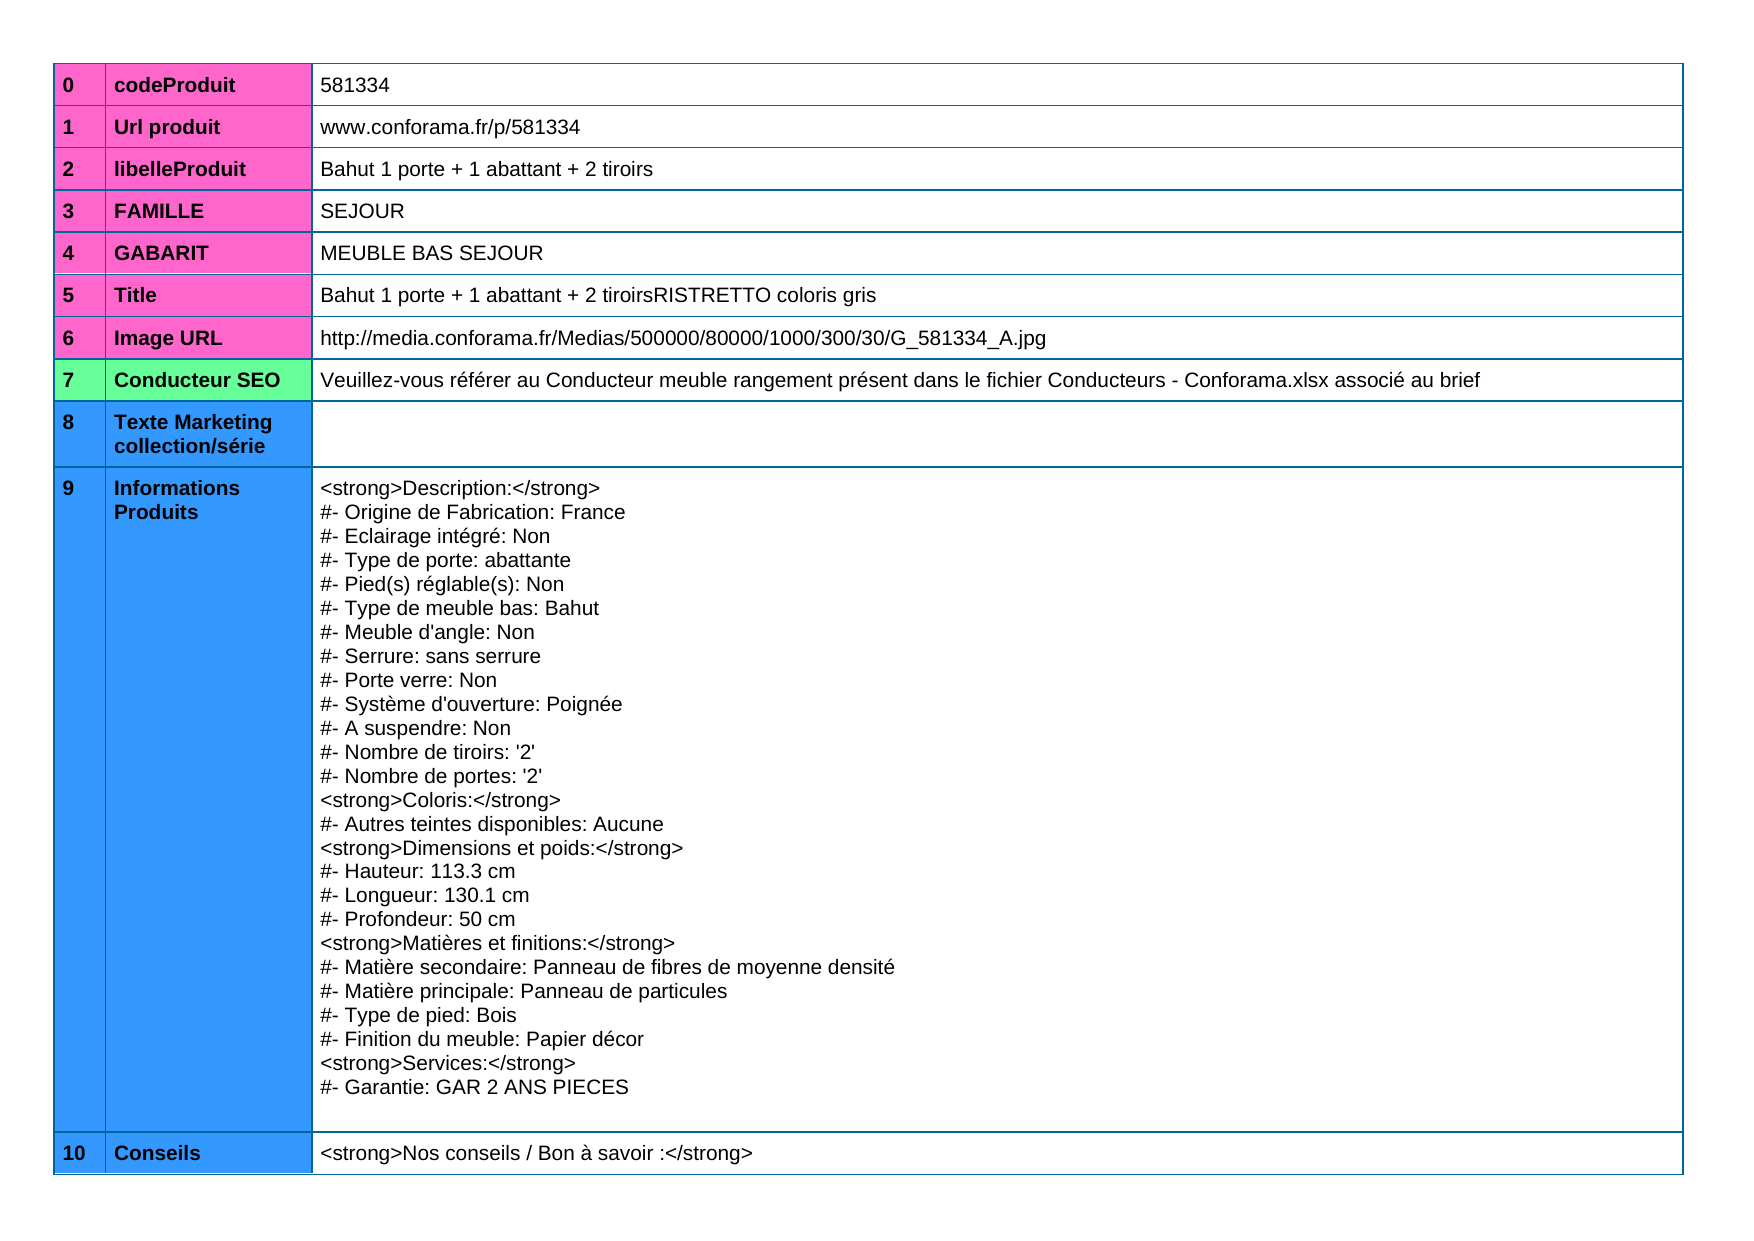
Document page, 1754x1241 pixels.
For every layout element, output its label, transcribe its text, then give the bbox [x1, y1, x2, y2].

table_header 581334 [313, 64, 1682, 105]
table_cell SEJOUR [313, 191, 1682, 231]
table_cell 10 [55, 1133, 105, 1173]
table_header 0 [55, 64, 105, 105]
table_cell 8 [55, 402, 105, 466]
table_cell http://media.conforama.fr/Medias/500000/80000/1000/300/30/G_581334_A.jpg [313, 317, 1682, 358]
table_cell www.conforama.fr/p/581334 [313, 106, 1682, 147]
table_cell GABARIT [106, 233, 311, 273]
table_cell 9 [55, 468, 105, 1131]
table_cell 5 [55, 275, 105, 316]
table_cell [313, 1133, 1682, 1173]
table_cell Conducteur SEO [106, 360, 311, 400]
table_cell 4 [55, 233, 105, 273]
table_cell Url produit [106, 106, 311, 147]
table_cell Informations Produits [106, 468, 311, 1131]
table_cell Veuillez-vous référer au Conducteur meuble rangement présent dans le fichier Conducteurs - Conforama.xlsx associé au brief [313, 360, 1682, 400]
table_cell Title [106, 275, 311, 316]
table_cell 7 [55, 360, 105, 400]
table_cell Bahut 1 porte + 1 abattant + 2 tiroirsRISTRETTO coloris gris [313, 275, 1682, 316]
table_cell Conseils [106, 1133, 311, 1173]
table_cell 2 [55, 148, 105, 189]
table_cell 1 [55, 106, 105, 147]
table_cell 6 [55, 317, 105, 358]
table_header codeProduit [106, 64, 311, 105]
table_cell 3 [55, 191, 105, 231]
table_cell <strong>Description:</strong> #- Origine de Fabrication: France #- Eclairage intégré: Non #- Type de porte: abattante #- Pied(s) réglable(s): Non #- Type de meuble bas: Bahut #- Meuble d'angle: Non #- Serrure: sans serrure #- Porte verre: Non #- Système d'ouverture: Poignée #- A suspendre: Non #- Nombre de tiroirs: '2' #- Nombre de portes: '2' <strong>Coloris:</strong> #- Autres teintes disponibles: Aucune <strong>Dimensions et poids:</strong> #- Hauteur: 113.3 cm #- Longueur: 130.1 cm #- Profondeur: 50 cm <strong>Matières et finitions:</strong> #- Matière secondaire: Panneau de fibres de moyenne densité #- Matière principale: Panneau de particules #- Type de pied: Bois #- Finition du meuble: Papier décor <strong>Services:</strong> #- Garantie: GAR 2 ANS PIECES [313, 468, 1682, 1131]
table_cell Texte Marketing collection/série [106, 402, 311, 466]
table_cell MEUBLE BAS SEJOUR [313, 233, 1682, 273]
table_cell Bahut 1 porte + 1 abattant + 2 tiroirs [313, 148, 1682, 189]
table_cell FAMILLE [106, 191, 311, 231]
table_cell Image URL [106, 317, 311, 358]
table_cell libelleProduit [106, 148, 311, 189]
table_cell [313, 402, 1682, 466]
